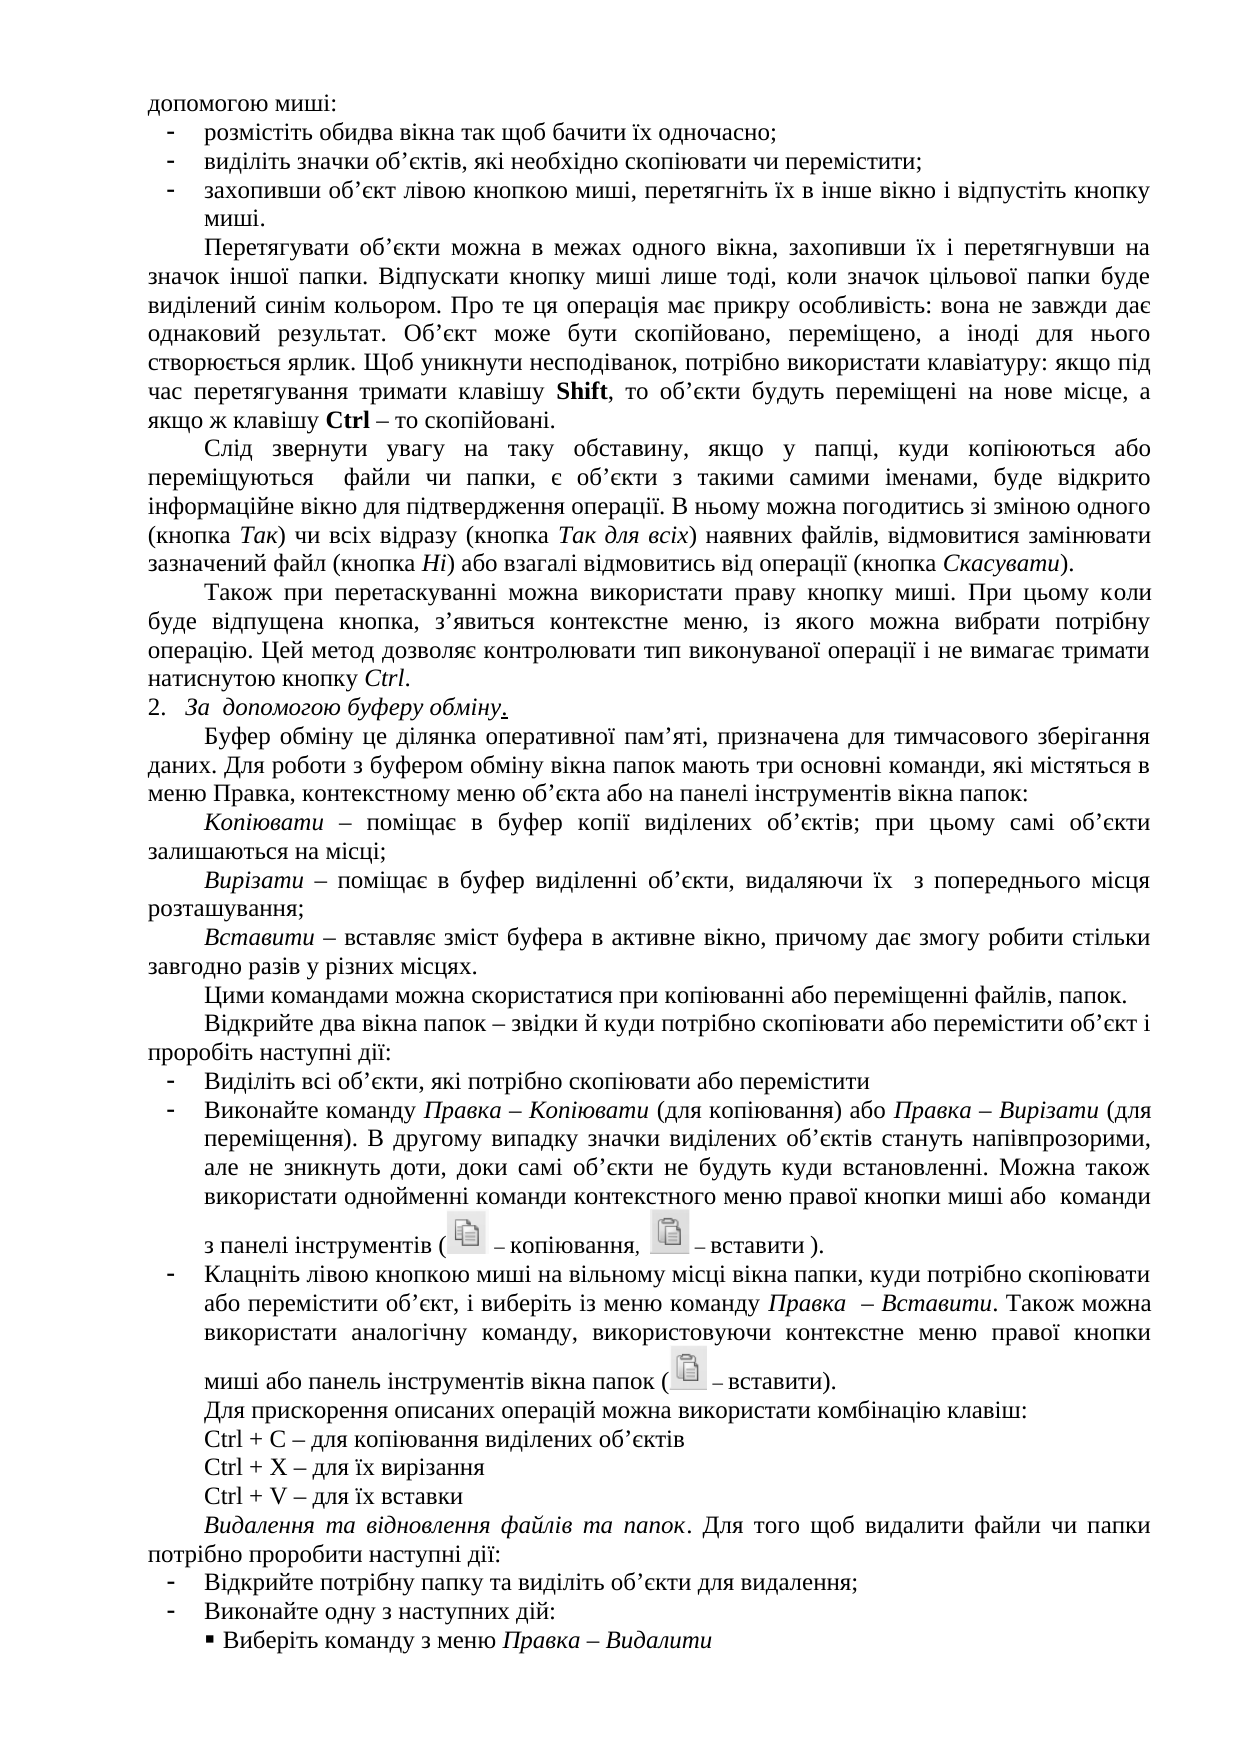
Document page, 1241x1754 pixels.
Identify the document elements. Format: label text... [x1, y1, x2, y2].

text Ctrl + V – для їх вставки [148, 1481, 1152, 1510]
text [148, 88, 1152, 117]
text Відкрийте два вікна папок – звідки й куди потрібно скопіювати або перемістити об’єкт і проробіть наступні дії: [148, 1008, 1152, 1066]
text Вставити – вставляє зміст буфера в активне вікно, причому дає змогу робити стільки завгодно разів у різних місцях. [148, 922, 1152, 980]
text Також при перетаскуванні можна використати праву кнопку миші. При цьому коли буде відпущена кнопка, з’явиться контекстне меню, із якого можна вибрати потрібну операцію. Цей метод дозволяє контролювати тип виконуваної операції і не вимагає тримати натиснутою кнопку Ctrl. [148, 577, 1152, 692]
list захопивши об’єкт лівою кнопкою миші, перетягніть їх в інше вікно і відпустіть кнопку миші. [166, 175, 1152, 232]
list виділіть значки об’єктів, які необхідно скопіювати чи перемістити; [166, 146, 1152, 175]
list Відкрийте потрібну папку та виділіть об’єкти для видалення; [167, 1567, 1152, 1596]
list За допомогою буферу обміну. [148, 692, 1152, 721]
text Буфер обміну це ділянка оперативної пам’яті, призначена для тимчасового зберігання даних. Для роботи з буфером обміну вікна папок мають три основні команди, які містяться в меню Правка, контекстному меню об’єкта або на панелі інструментів вікна папок: [148, 721, 1152, 807]
list Виконайте команду Правка – Копіювати (для копіювання) або Правка – Вирізати (для переміщення). В другому випадку значки виділених об’єктів стануть напівпрозорими, але не зникнуть доти, доки самі об’єкти не будуть куди встановленні. Можна також використати однойменні команди контекстного меню правої кнопки миші або команди з панелі інструментів ( – копіювання, – вставити ). [166, 1095, 1152, 1259]
list Клацніть лівою кнопкою миші на вільному місці вікна папки, куди потрібно скопіювати або перемістити об’єкт, і виберіть із меню команду Правка – Вставити. Також можна використати аналогічну команду, використовуючи контекстне меню правої кнопки миші або панель інструментів вікна папок ( – вставити). [166, 1259, 1152, 1395]
text Слід звернути увагу на таку обставину, якщо у папці, куди копіюються або переміщуються файли чи папки, є об’єкти з такими самими іменами, буде відкрито інформаційне вікно для підтвердження операції. В ньому можна погодитись зі зміною одного (кнопка Так) чи всіх відразу (кнопка Так для всіх) наявних файлів, відмовитися замінювати зазначений файл (кнопка Ні) або взагалі відмовитись від операції (кнопка Скасувати). [148, 433, 1152, 577]
text Ctrl + C – для копіювання виділених об’єктів [148, 1424, 1152, 1452]
text Видалення та відновлення файлів та папок. Для того щоб видалити файли чи папки потрібно проробити наступні дії: [148, 1510, 1152, 1567]
text Вирізати – поміщає в буфер виділенні об’єкти, видаляючи їх з попереднього місця розташування; [148, 865, 1152, 922]
text Цими командами можна скористатися при копіюванні або переміщенні файлів, папок. [148, 980, 1152, 1008]
list розмістіть обидва вікна так щоб бачити їх одночасно; [166, 117, 1152, 146]
text Для прискорення описаних операцій можна використати комбінацію клавіш: [148, 1395, 1152, 1424]
list Виконайте одну з наступних дій: [167, 1596, 1152, 1625]
text Ctrl + X – для їх вирізання [148, 1452, 1152, 1481]
list Виділіть всі об’єкти, які потрібно скопіювати або перемістити [166, 1066, 1152, 1095]
text Копіювати – поміщає в буфер копії виділених об’єктів; при цьому самі об’єкти залишаються на місці; [148, 807, 1152, 865]
list Виберіть команду з меню Правка – Видалити [204, 1625, 1152, 1654]
text Перетягувати об’єкти можна в межах одного вікна, захопивши їх і перетягнувши на значок іншої папки. Відпускати кнопку миші лише тоді, коли значок цільової папки буде виділений синім кольором. Про те ця операція має прикру особливість: вона не завжди дає однаковий результат. Об’єкт може бути скопійовано, переміщено, а іноді для нього створюється ярлик. Щоб уникнути несподіванок, потрібно використати клавіатуру: якщо під час перетягування тримати клавішу Shift, то об’єкти будуть переміщені на нове місце, а якщо ж клавішу Ctrl – то скопійовані. [148, 232, 1152, 433]
